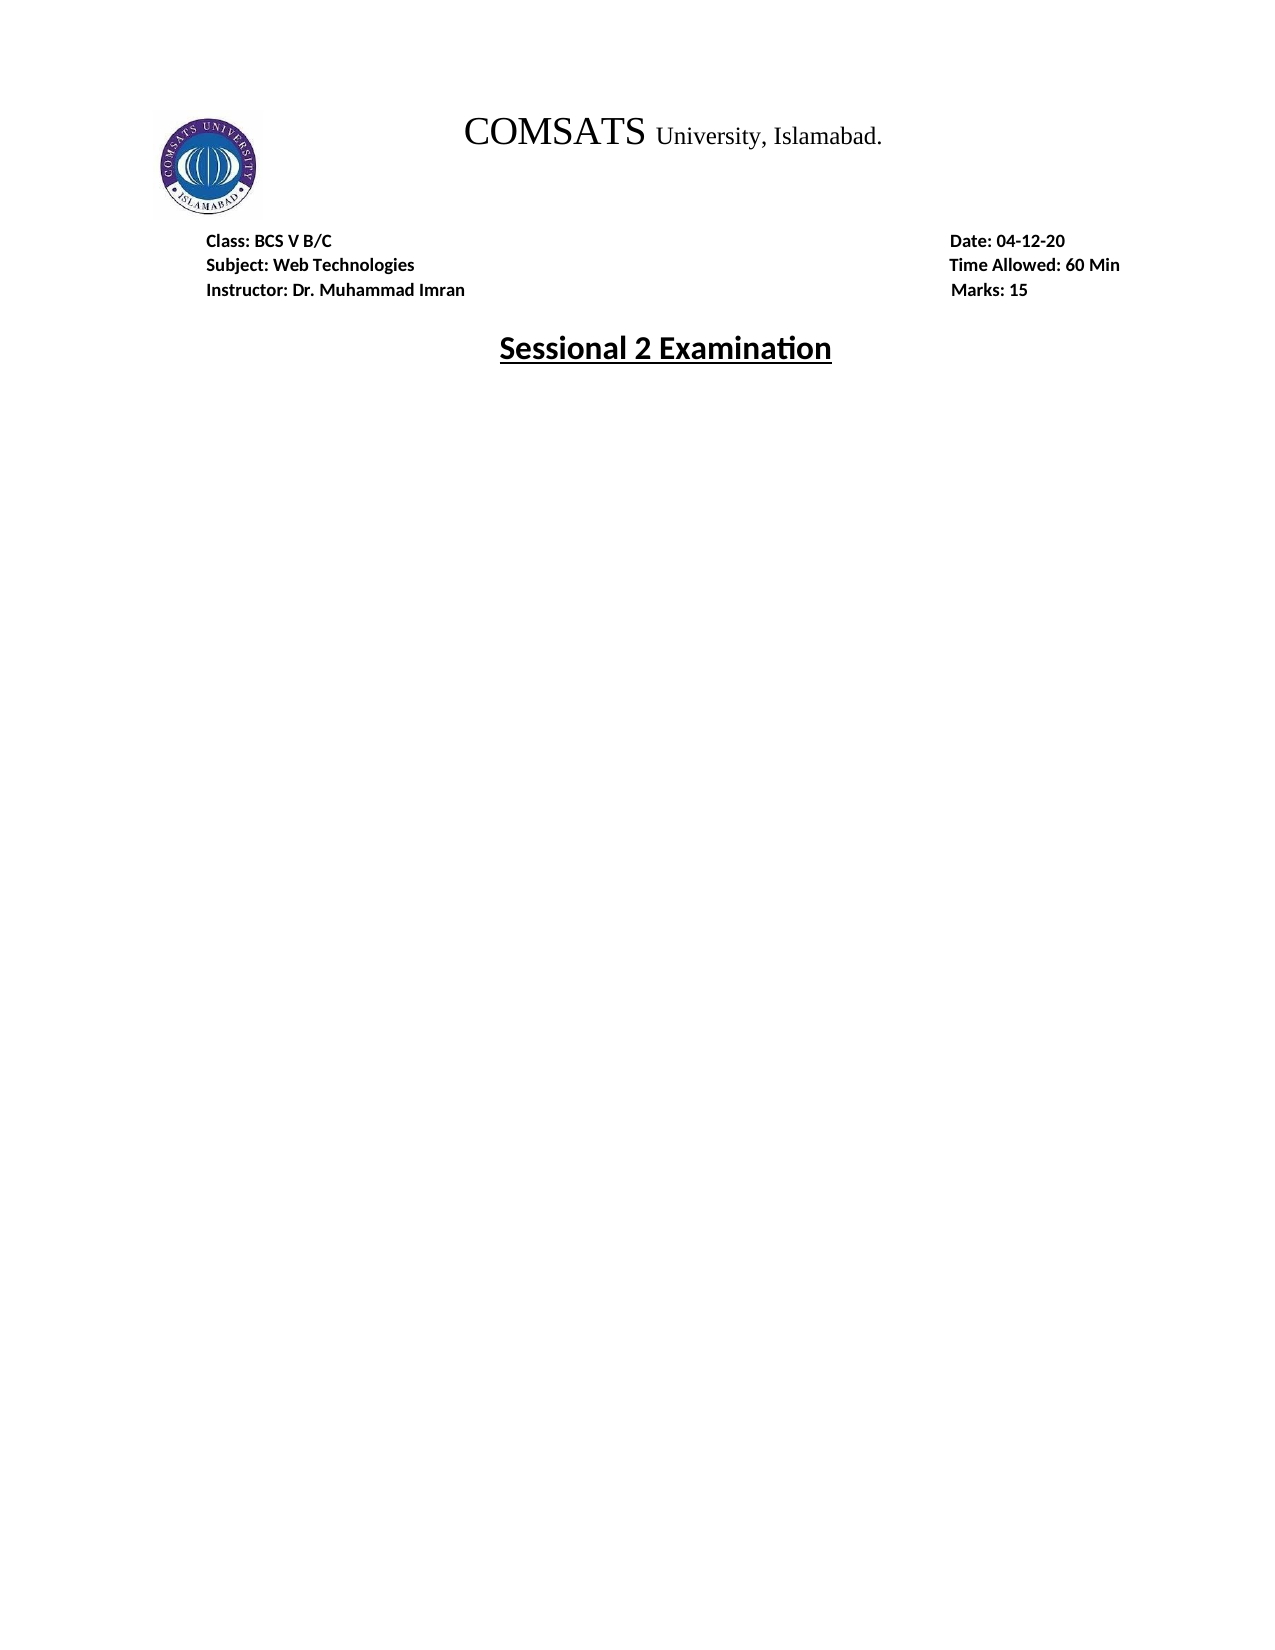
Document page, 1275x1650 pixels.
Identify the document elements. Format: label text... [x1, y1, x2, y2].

subtitle Sessional 2 Examination [497, 327, 834, 368]
text Instructor: Dr. Muhammad Imran Marks: 15 [206, 278, 1135, 301]
text Class: BCS V B/C Date: 04-12-20 [206, 229, 1135, 252]
picture [153, 110, 263, 220]
text Subject: Web Technologies Time Allowed: 60 Min [206, 253, 1135, 276]
